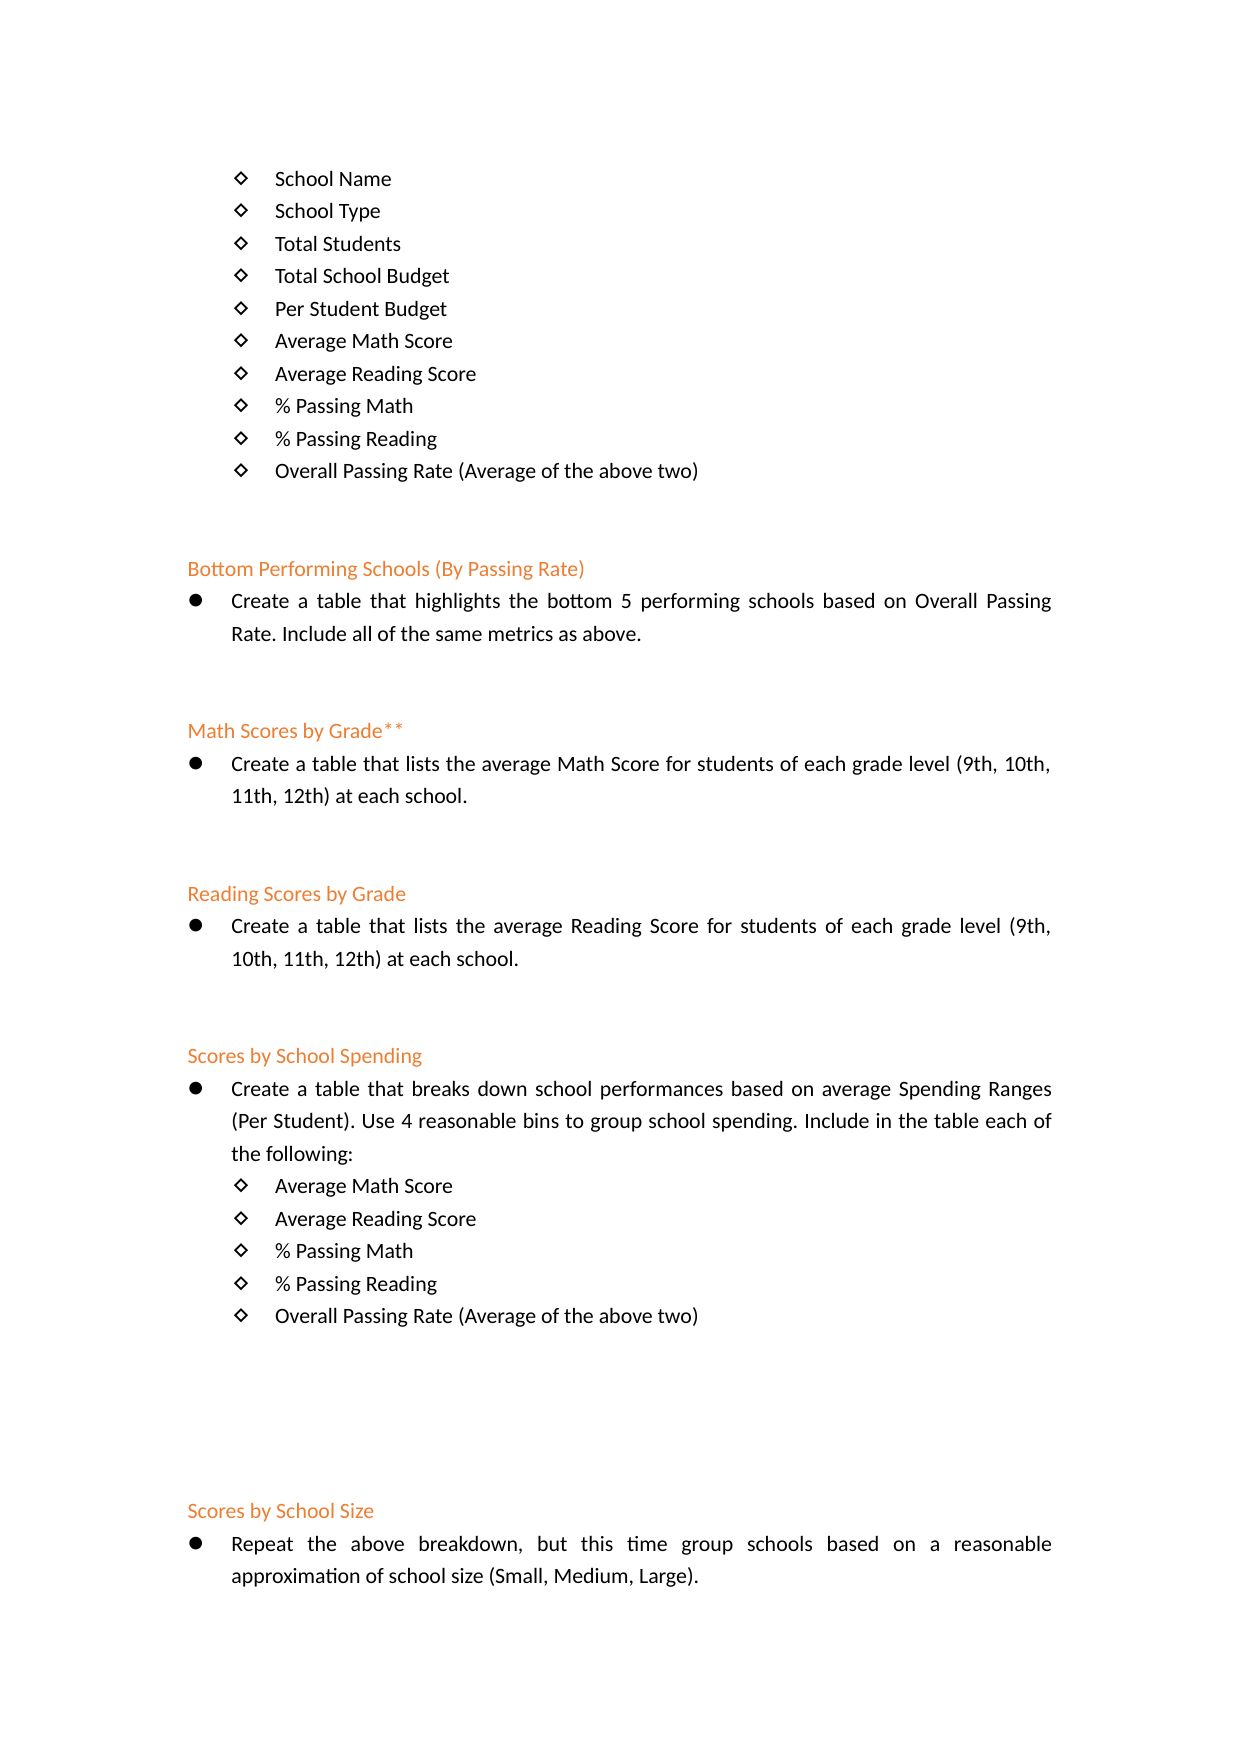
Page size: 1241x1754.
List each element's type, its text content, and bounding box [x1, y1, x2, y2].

text Math Scores by Grade** [187, 714, 1053, 747]
list School Name [231, 162, 1053, 194]
list Create a table that lists the average Reading Score for students of each grade level (9th, 10th, 11th, 12th) at each school. [187, 909, 1053, 974]
list Average Reading Score [231, 357, 1053, 389]
list % Passing Math [231, 1234, 1053, 1267]
list Average Math Score [231, 1169, 1053, 1202]
text Bottom Performing Schools (By Passing Rate) [187, 552, 1053, 584]
list Create a table that lists the average Math Score for students of each grade level (9th, 10th, 11th, 12th) at each school. [187, 747, 1053, 812]
text Scores by School Size [187, 1494, 1053, 1527]
list Overall Passing Rate (Average of the above two) [231, 1299, 1053, 1332]
list % Passing Reading [231, 1267, 1053, 1299]
list % Passing Math [231, 389, 1053, 422]
list Per Student Budget [231, 292, 1053, 324]
list Create a table that highlights the bottom 5 performing schools based on Overall Passing Rate. Include all of the same metrics as above. [187, 584, 1053, 649]
text Reading Scores by Grade [187, 877, 1053, 909]
list Average Math Score [231, 324, 1053, 357]
list Total Students [231, 227, 1053, 259]
text Scores by School Spending [187, 1039, 1053, 1072]
list Total School Budget [231, 259, 1053, 292]
list Repeat the above breakdown, but this time group schools based on a reasonable approximation of school size (Small, Medium, Large). [187, 1527, 1053, 1592]
list % Passing Reading [231, 422, 1053, 454]
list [231, 454, 1053, 487]
list School Type [231, 194, 1053, 227]
list Create a table that breaks down school performances based on average Spending Ranges (Per Student). Use 4 reasonable bins to group school spending. Include in the table each of the following: [187, 1072, 1053, 1169]
list Average Reading Score [231, 1202, 1053, 1234]
